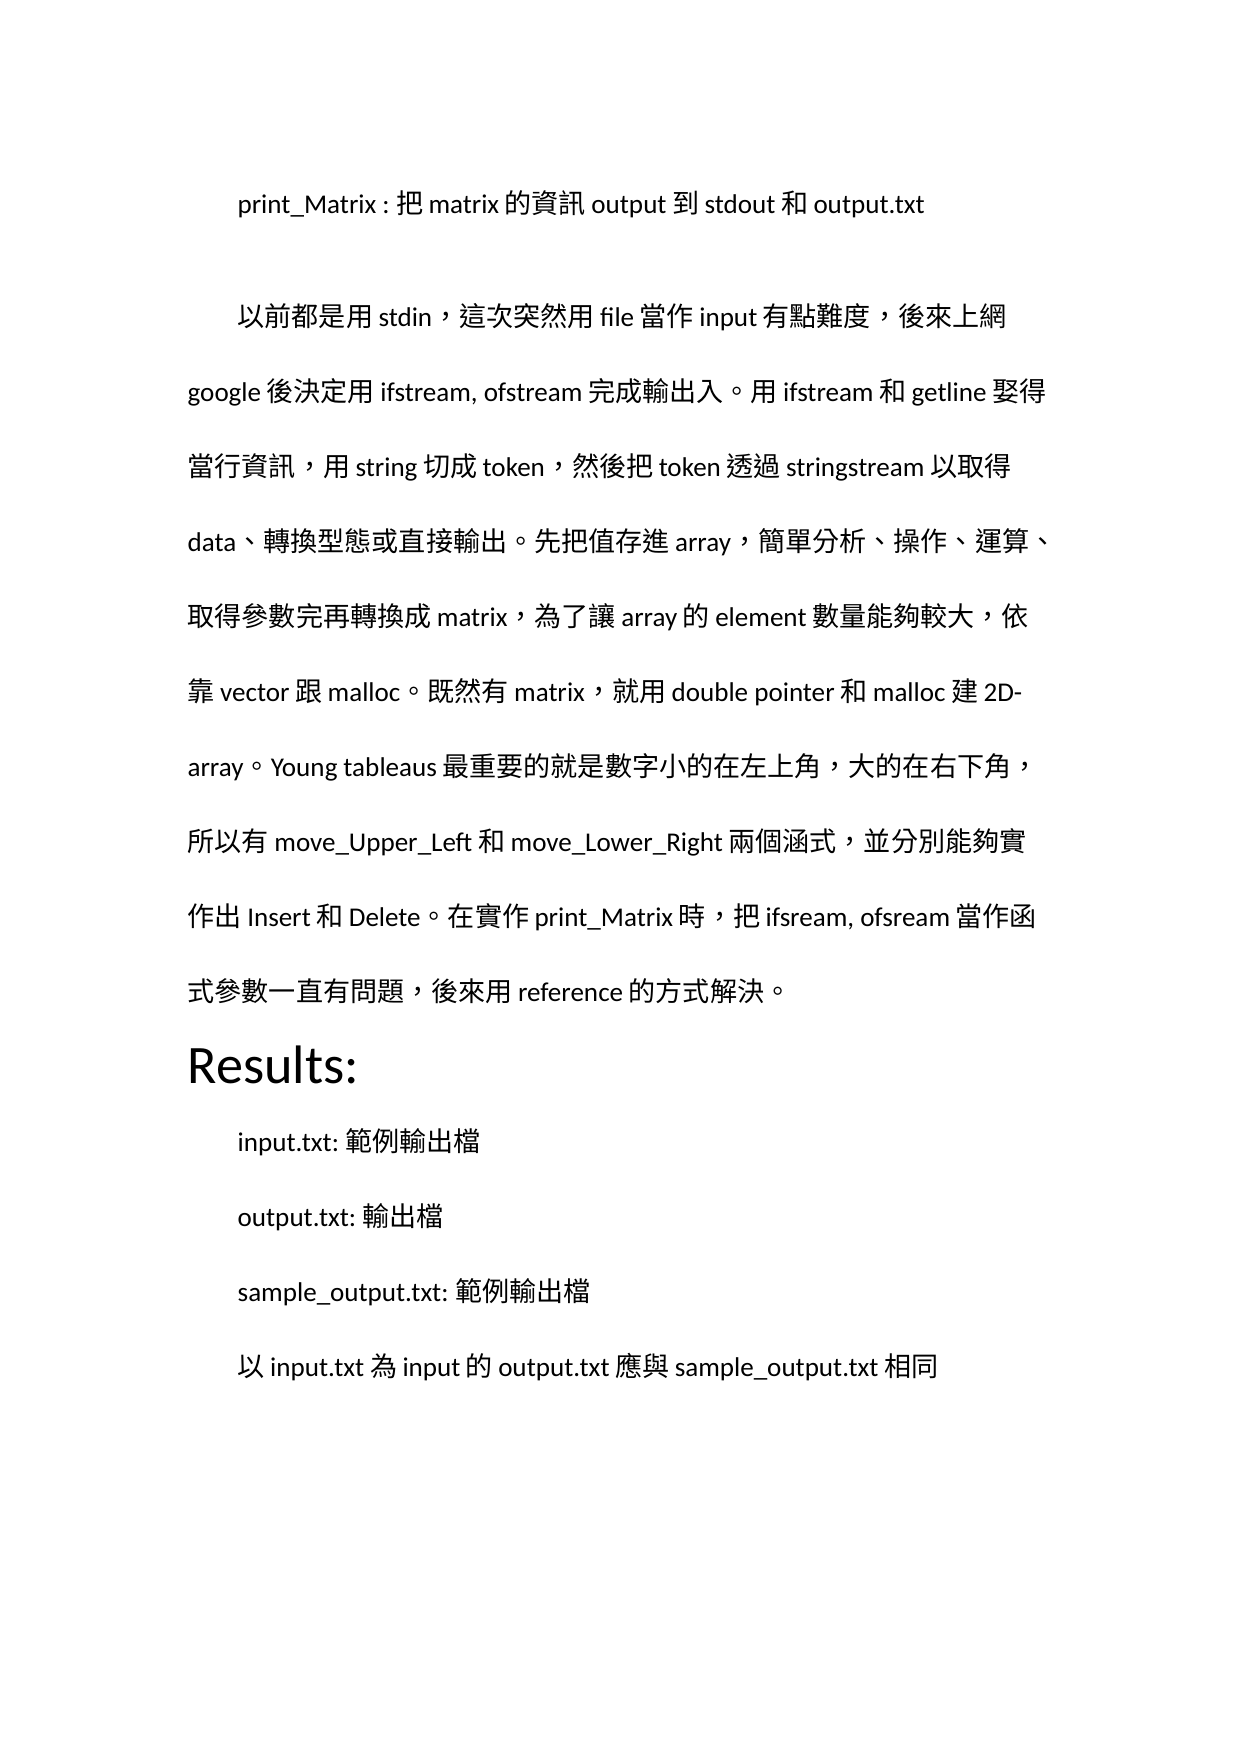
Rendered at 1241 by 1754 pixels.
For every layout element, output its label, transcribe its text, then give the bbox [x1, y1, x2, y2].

text sample_output.txt: 範例輸出檔 [212, 1252, 1053, 1327]
text print_Matrix : 把matrix的資訊output到stdout和output.txt [187, 164, 1053, 239]
text output.txt: 輸出檔 [212, 1177, 1053, 1252]
text input.txt: 範例輸出檔 [212, 1102, 1053, 1177]
text 以input.txt為input的output.txt應與sample_output.txt相同 [212, 1327, 1053, 1402]
text Results: [187, 1027, 1053, 1102]
text 以前都是用stdin，這次突然用file當作input有點難度，後來上網google後決定用ifstream, ofstream完成輸出入。用ifstream和getline娶得當行資訊，用string切成token，然後把token透過stringstream以取得data、轉換型態或直接輸出。先把值存進array，簡單分析、操作、運算、取得參數完再轉換成matrix，為了讓array的element數量能夠較大，依靠vector跟malloc。既然有matrix，就用double pointer和malloc建2D-array。Young tableaus最重要的就是數字小的在左上角，大的在右下角，所以有move_Upper_Left和move_Lower_Right兩個涵式，並分別能夠實作出Insert和Delete。在實作print_Matrix時，把ifsream, ofsream當作函式參數一直有問題，後來用reference的方式解決。 [187, 277, 1053, 1027]
